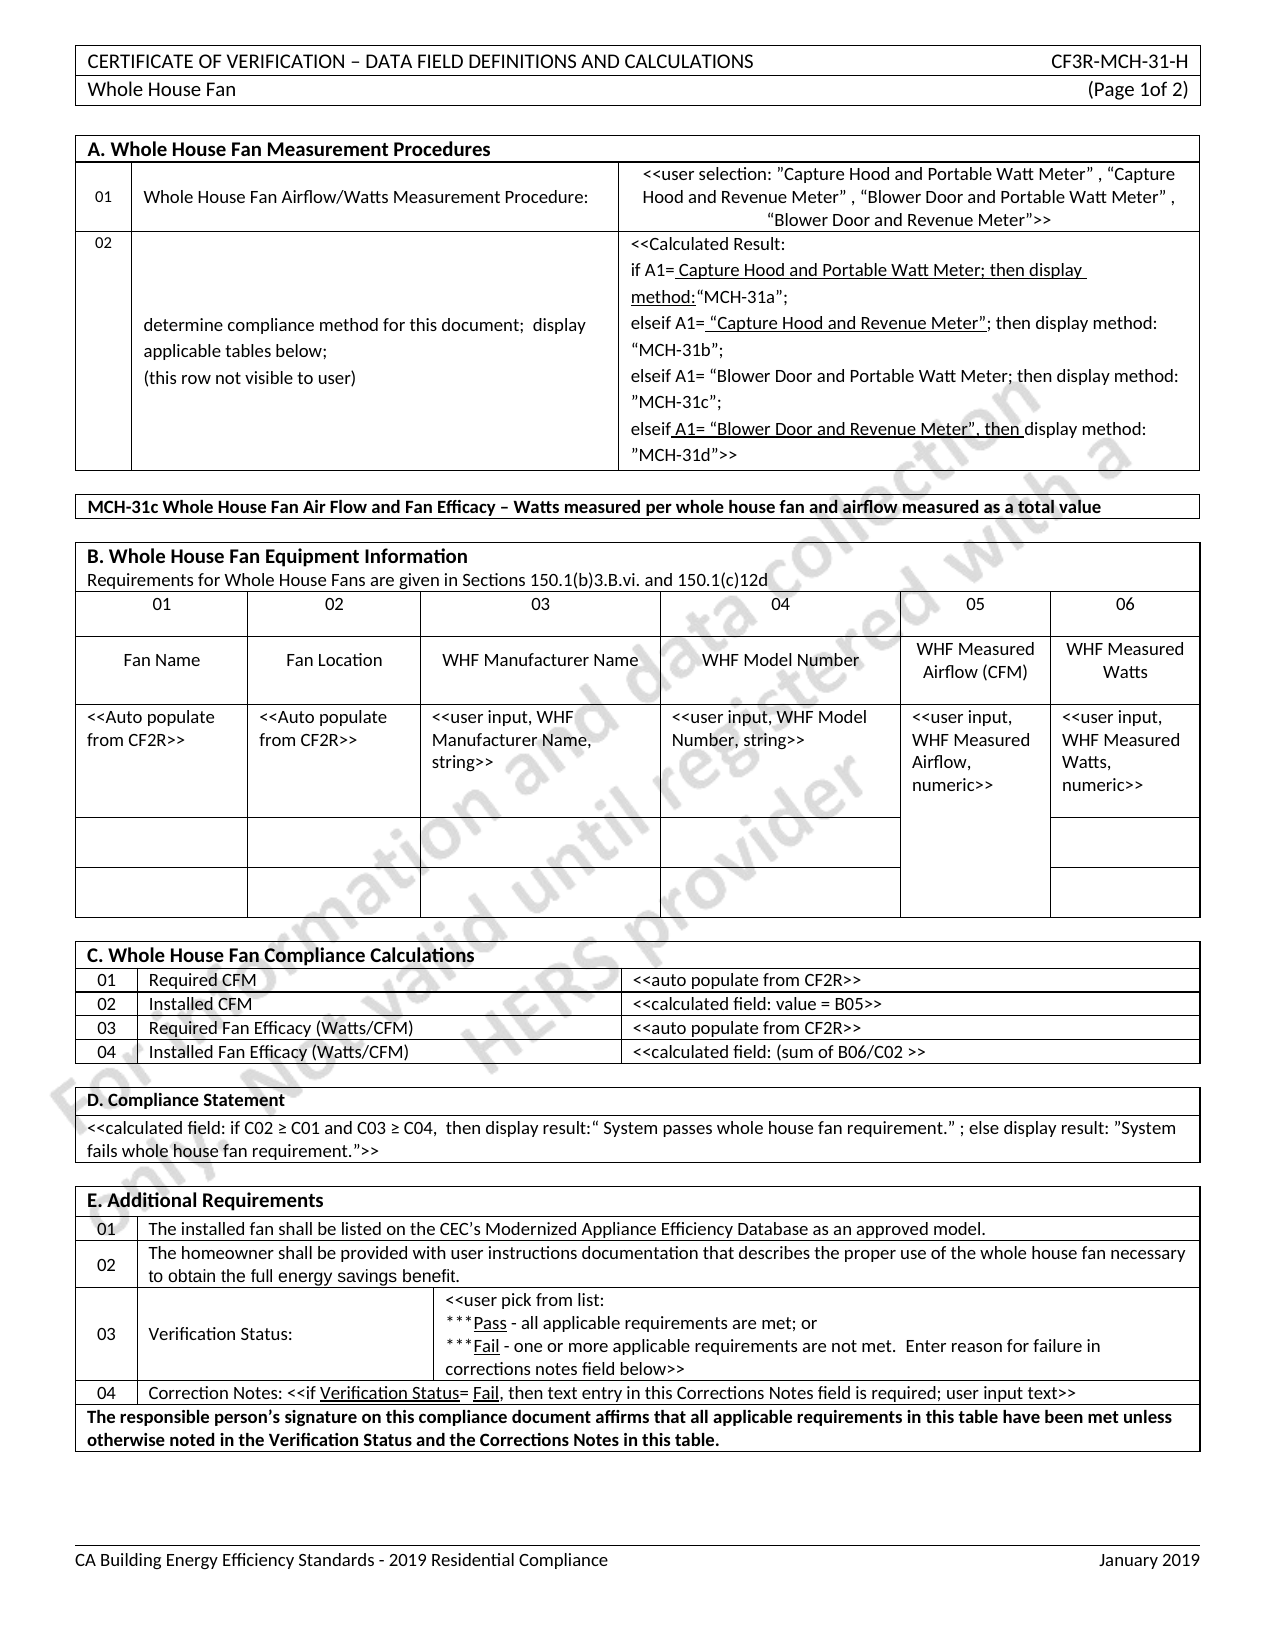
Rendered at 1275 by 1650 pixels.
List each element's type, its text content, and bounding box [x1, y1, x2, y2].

table_cell [661, 868, 900, 917]
table_header [76, 543, 1199, 591]
table_cell [76, 637, 247, 704]
table_cell <<>> [622, 969, 1199, 991]
table_cell [421, 705, 660, 817]
table_cell <<from CR>> [622, 1016, 1199, 1039]
table_cell [248, 592, 420, 636]
table_cell [76, 1288, 137, 1380]
table_cell [901, 592, 1050, 636]
table_cell [76, 868, 247, 917]
table_header . Additional Requirements [76, 1187, 1199, 1216]
table_cell [138, 993, 621, 1015]
table_cell [138, 969, 621, 991]
table_cell [138, 1040, 621, 1063]
table_cell [248, 637, 420, 704]
table_cell [76, 705, 247, 817]
table_cell [1051, 818, 1199, 867]
table_cell [248, 818, 420, 867]
table_cell [76, 818, 247, 867]
table_cell 0 [76, 1040, 137, 1063]
table_cell [76, 163, 131, 231]
table_cell [76, 592, 247, 636]
table_cell [138, 1016, 621, 1039]
table_cell [248, 705, 420, 817]
table_cell [1051, 868, 1199, 917]
table_cell [76, 993, 137, 1015]
table_cell [1051, 637, 1199, 704]
table_header [76, 136, 1199, 161]
table_cell 01 [76, 1217, 137, 1240]
table_cell [619, 163, 1199, 231]
table_cell [132, 163, 618, 231]
table_cell [138, 1288, 433, 1380]
table_cell [76, 1405, 1199, 1451]
table_cell [76, 1381, 137, 1404]
table_cell [434, 1288, 1199, 1380]
table_cell [76, 969, 137, 991]
table_cell [76, 232, 131, 470]
table_cell [248, 868, 420, 917]
table_cell [421, 592, 660, 636]
table_cell [661, 592, 900, 636]
table_cell The homeowner shall be provided with user instructions documentation that describes the proper use of the whole house fan necessary to obtain the full energy savings benefit. [138, 1241, 1199, 1287]
table_cell [132, 232, 618, 470]
table_cell [76, 1116, 1199, 1162]
table_cell [1051, 592, 1199, 636]
table_cell [901, 705, 1050, 917]
table_header . Whole House Fan Compliance Calculations [76, 942, 1199, 967]
table_cell [1051, 705, 1199, 817]
table_cell [619, 232, 1199, 470]
table_cell [661, 705, 900, 817]
table_header [76, 495, 1199, 518]
table_cell [421, 868, 660, 917]
table_cell [901, 637, 1050, 704]
table_cell [661, 818, 900, 867]
table_cell <<>> [622, 993, 1199, 1015]
table_cell <<calculated field: >> [622, 1040, 1199, 1063]
table_cell [421, 818, 660, 867]
table_cell The installed fan shall be listed on the as an approved model. [138, 1217, 1199, 1240]
table_cell 0 [76, 1016, 137, 1039]
table_header . Compliance Statement [76, 1088, 1199, 1115]
table_cell 02 [76, 1241, 137, 1287]
table_cell [138, 1381, 1199, 1404]
table_cell [421, 637, 660, 704]
table_cell [661, 637, 900, 704]
